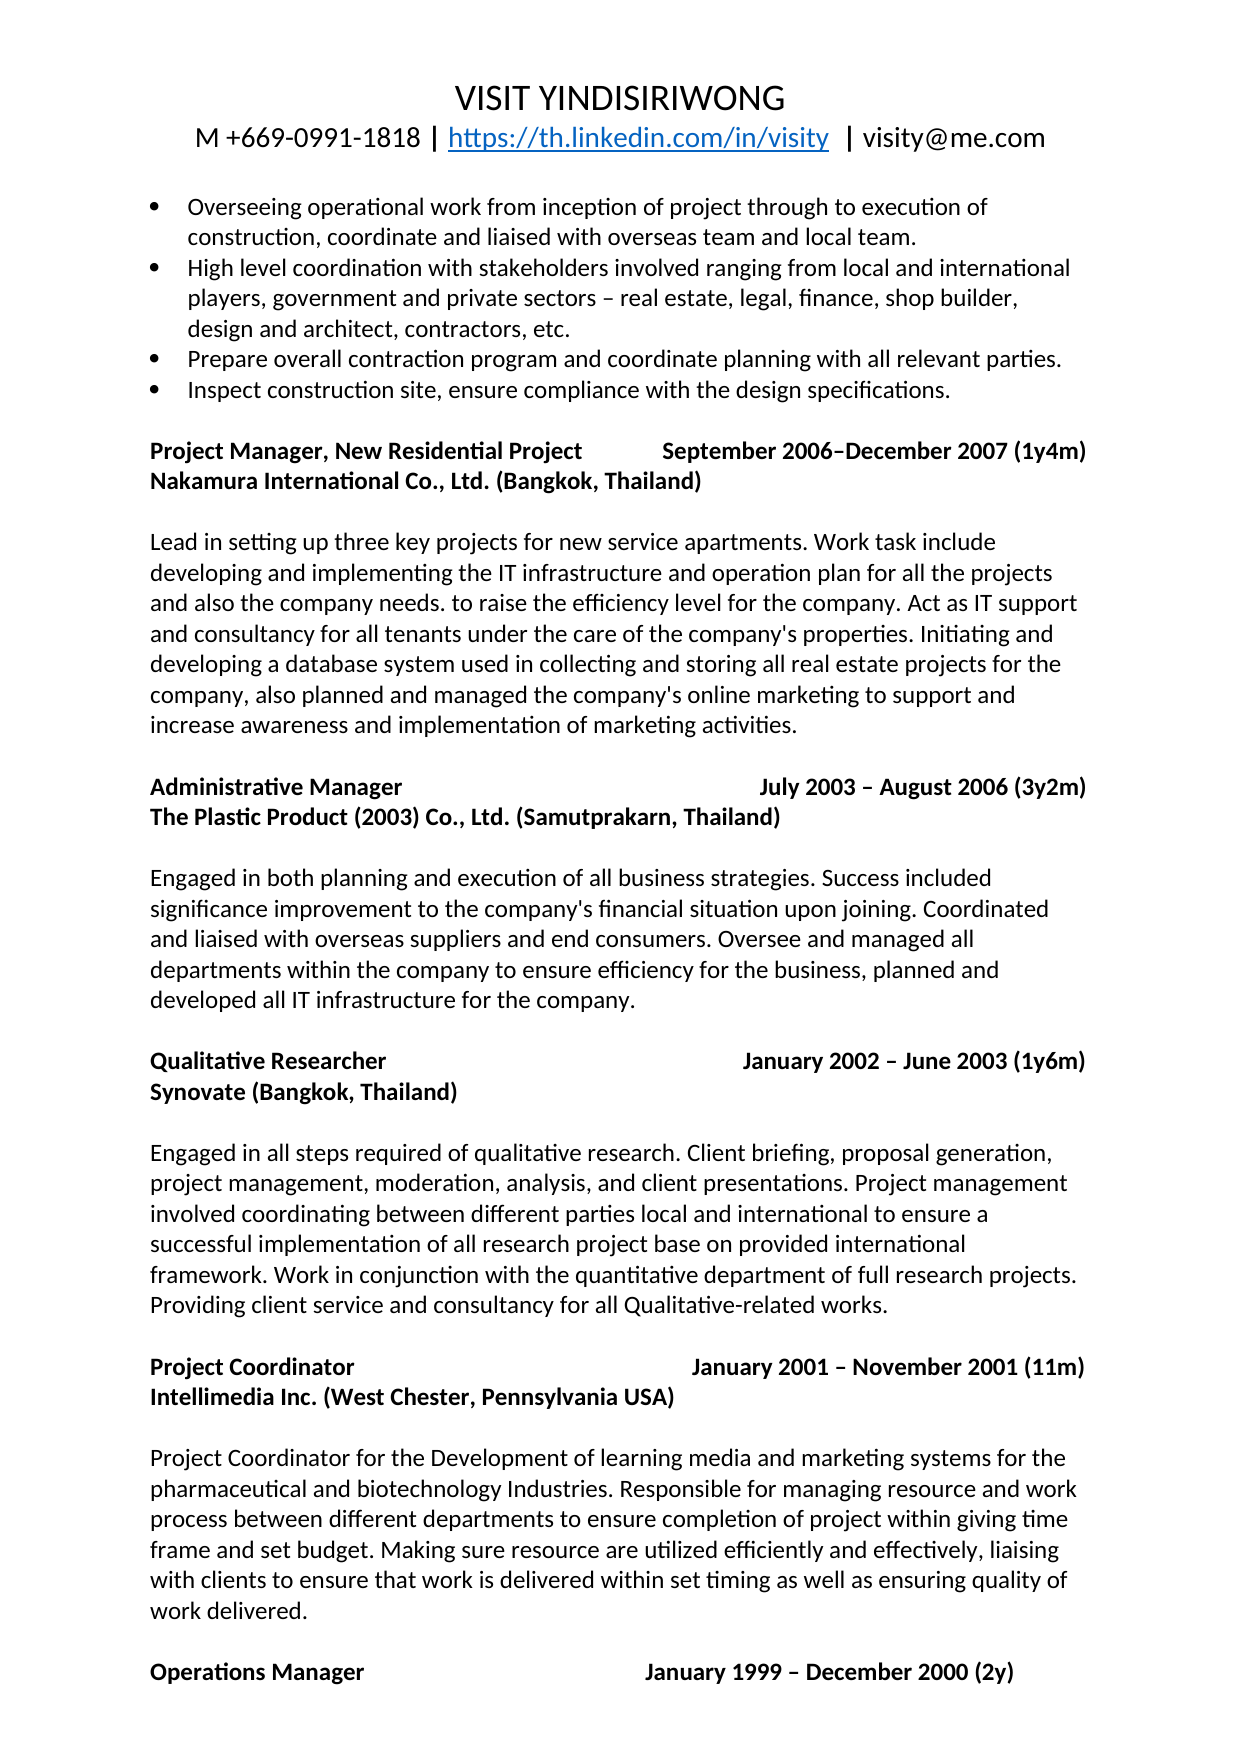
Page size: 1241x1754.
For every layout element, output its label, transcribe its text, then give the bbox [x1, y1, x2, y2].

list Overseeing operational work from inception of project through to execution of construction, coordinate and liaised with overseas team and local team. [150, 191, 1090, 252]
text Qualitative Researcher January 2002 – June 2003 (1y6m) [150, 1045, 1090, 1076]
text Engaged in both planning and execution of all business strategies. Success included significance improvement to the company's financial situation upon joining. Coordinated and liaised with overseas suppliers and end consumers. Oversee and managed all departments within the company to ensure efficiency for the business, planned and developed all IT infrastructure for the company. [150, 862, 1090, 1015]
text Project Coordinator for the Development of learning media and marketing systems for the pharmaceutical and biotechnology Industries. Responsible for managing resource and work process between different departments to ensure completion of project within giving time frame and set budget. Making sure resource are utilized efficiently and effectively, liaising with clients to ensure that work is delivered within set timing as well as ensuring quality of work delivered. [150, 1442, 1090, 1625]
text Intellimedia Inc. (West Chester, Pennsylvania USA) [150, 1381, 1090, 1412]
text The Plastic Product (2003) Co., Ltd. (Samutprakarn, Thailand) [150, 801, 1090, 832]
text Engaged in all steps required of qualitative research. Client briefing, proposal generation, project management, moderation, analysis, and client presentations. Project management involved coordinating between different parties local and international to ensure a successful implementation of all research project base on provided international framework. Work in conjunction with the quantitative department of full research projects. Providing client service and consultancy for all Qualitative-related works. [150, 1137, 1090, 1320]
list Prepare overall contraction program and coordinate planning with all relevant parties. [150, 343, 1090, 374]
text Administrative Manager July 2003 – August 2006 (3y2m) [150, 771, 1090, 801]
text Synovate (Bangkok, Thailand) [150, 1076, 1090, 1106]
text Lead in setting up three key projects for new service apartments. Work task include developing and implementing the IT infrastructure and operation plan for all the projects and also the company needs. to raise the efficiency level for the company. Act as IT support and consultancy for all tenants under the care of the company's properties. Initiating and developing a database system used in collecting and storing all real estate projects for the company, also planned and managed the company's online marketing to support and increase awareness and implementation of marketing activities. [150, 527, 1090, 740]
list High level coordination with stakeholders involved ranging from local and international players, government and private sectors – real estate, legal, finance, shop builder, design and architect, contractors, etc. [150, 252, 1090, 343]
text Nakamura International Co., Ltd. (Bangkok, Thailand) [150, 466, 1090, 496]
text Project Manager, New Residential Project September 2006–December 2007 (1y4m) [150, 435, 1090, 466]
text Operations Manager January 1999 – December 2000 (2y) [150, 1656, 1090, 1686]
text Project Coordinator January 2001 – November 2001 (11m) [150, 1351, 1090, 1381]
list Inspect construction site, ensure compliance with the design specifications. [150, 374, 1090, 404]
